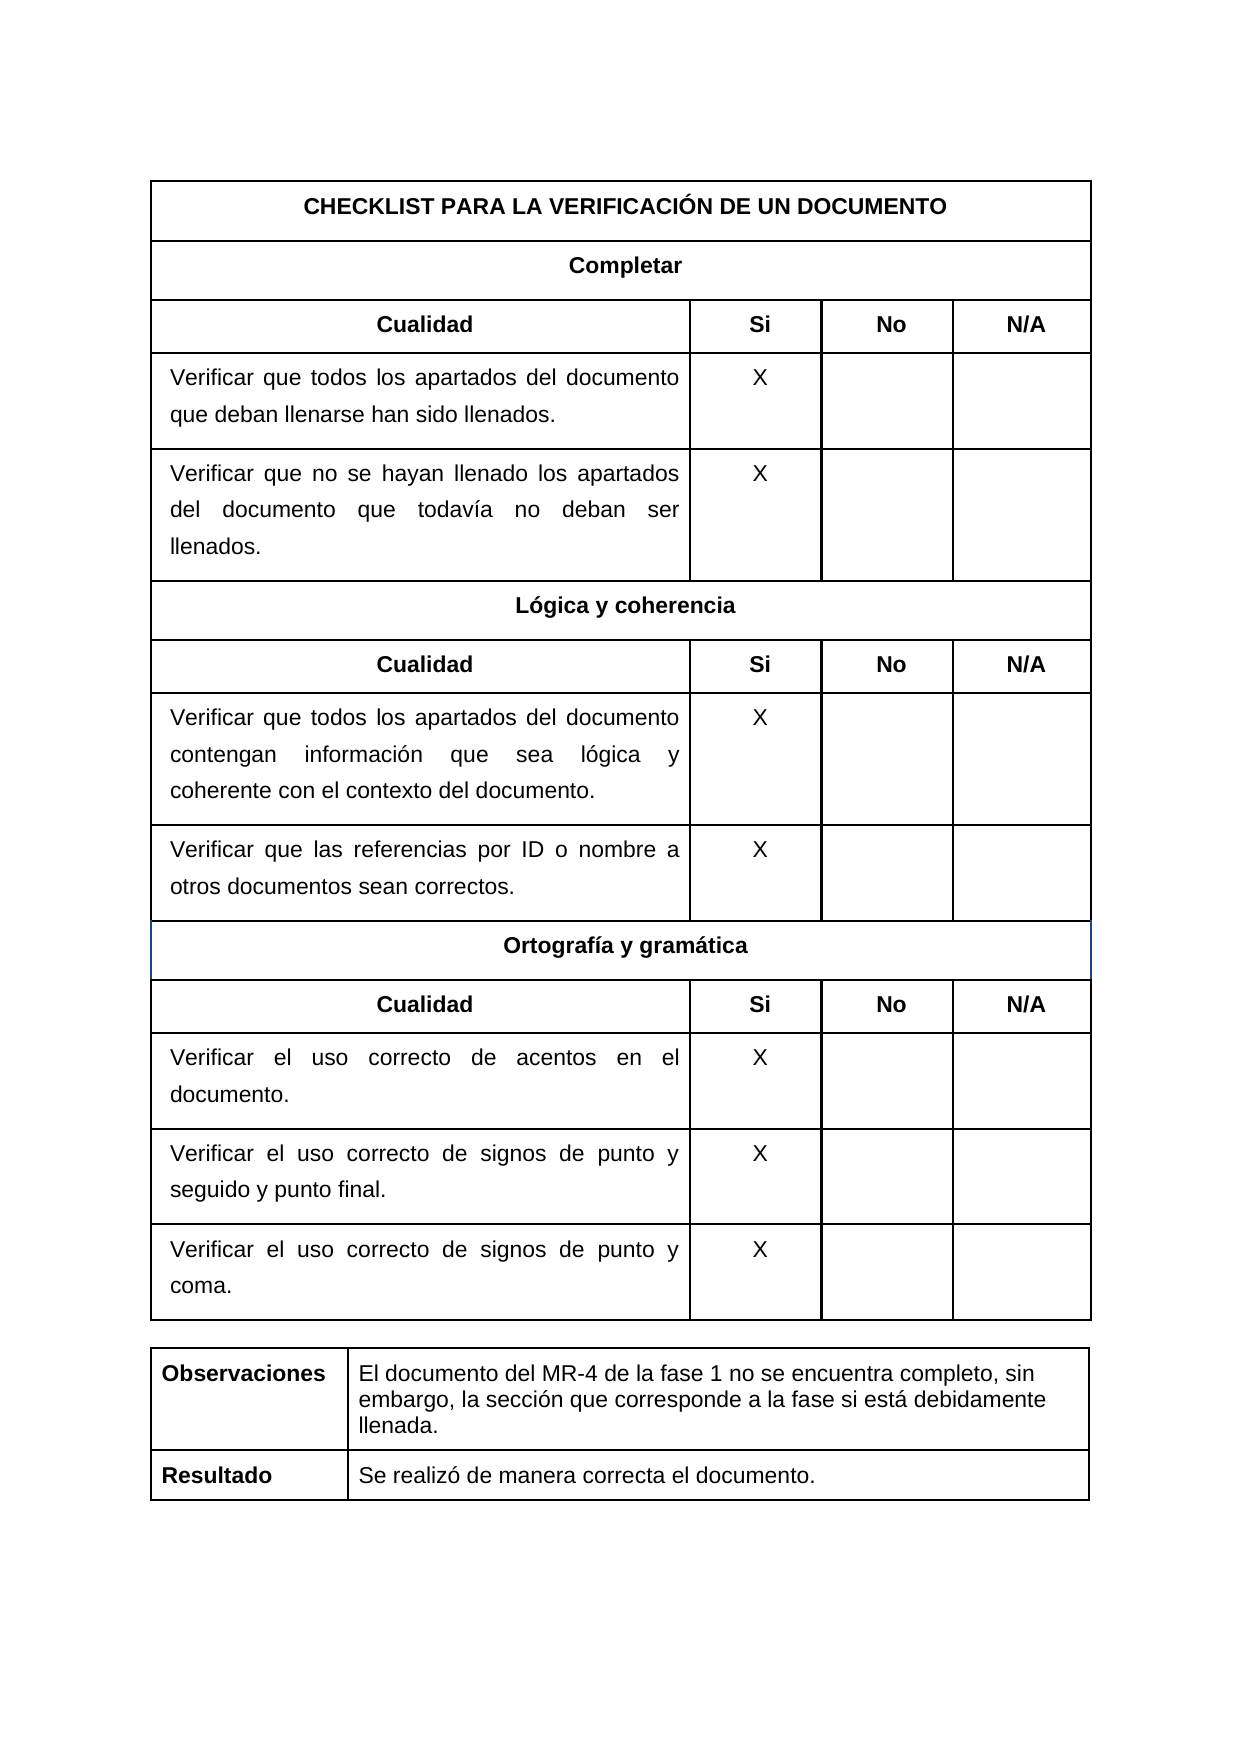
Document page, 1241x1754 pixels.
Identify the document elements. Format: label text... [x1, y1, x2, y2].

table_cell No [823, 981, 952, 1032]
table_cell Si [691, 301, 820, 352]
table_cell Resultado [152, 1451, 347, 1498]
table_cell [823, 1130, 952, 1223]
table_cell No [823, 641, 952, 692]
table_cell Verificar el uso correcto de acentos en el documento. [152, 1034, 689, 1127]
table_cell Ortografía y gramática [152, 922, 1090, 979]
table_header El documento del MR-4 de la fase 1 no se encuentra completo, sin embargo, la sección que corresponde a la fase si está debidamente llenada. [349, 1349, 1088, 1449]
table_cell Verificar que las referencias por ID o nombre a otros documentos sean correctos. [152, 826, 689, 919]
table_cell Si [691, 981, 820, 1032]
table_cell X [691, 694, 820, 824]
table_cell X [691, 450, 820, 579]
table_cell Cualidad [152, 641, 689, 692]
table_cell [823, 1034, 952, 1127]
table_cell Verificar que todos los apartados del documento que deban llenarse han sido llenados. [152, 354, 689, 447]
table_cell Completar [152, 242, 1090, 299]
table_cell X [691, 1130, 820, 1223]
table_cell [823, 1225, 952, 1319]
table_cell Se realizó de manera correcta el documento. [349, 1451, 1088, 1498]
table_cell [954, 694, 1090, 824]
table_cell Verificar el uso correcto de signos de punto y seguido y punto final. [152, 1130, 689, 1223]
table_cell X [691, 826, 820, 919]
table_header CHECKLIST PARA LA VERIFICACIÓN DE UN DOCUMENTO [152, 182, 1090, 239]
table_cell [823, 450, 952, 579]
table_cell [954, 354, 1090, 447]
table_cell [823, 354, 952, 447]
table_cell Verificar el uso correcto de signos de punto y coma. [152, 1225, 689, 1319]
table_cell N/A [954, 301, 1090, 352]
table_cell Cualidad [152, 981, 689, 1032]
table_cell No [823, 301, 952, 352]
table_cell X [691, 1225, 820, 1319]
table_header Observaciones [152, 1349, 347, 1449]
table_cell Lógica y coherencia [152, 582, 1090, 639]
table_cell X [691, 354, 820, 447]
table_cell [823, 826, 952, 919]
table_cell [954, 1034, 1090, 1127]
table_cell Verificar que no se hayan llenado los apartados del documento que todavía no deban ser llenados. [152, 450, 689, 579]
table_cell Cualidad [152, 301, 689, 352]
table_cell Verificar que todos los apartados del documento contengan información que sea lógica y coherente con el contexto del documento. [152, 694, 689, 824]
table_cell [823, 694, 952, 824]
table_cell [954, 1225, 1090, 1319]
table_cell Si [691, 641, 820, 692]
table_cell [954, 450, 1090, 579]
table_cell N/A [954, 981, 1090, 1032]
table_cell X [691, 1034, 820, 1127]
table_cell [954, 1130, 1090, 1223]
table_cell [954, 826, 1090, 919]
table_cell N/A [954, 641, 1090, 692]
